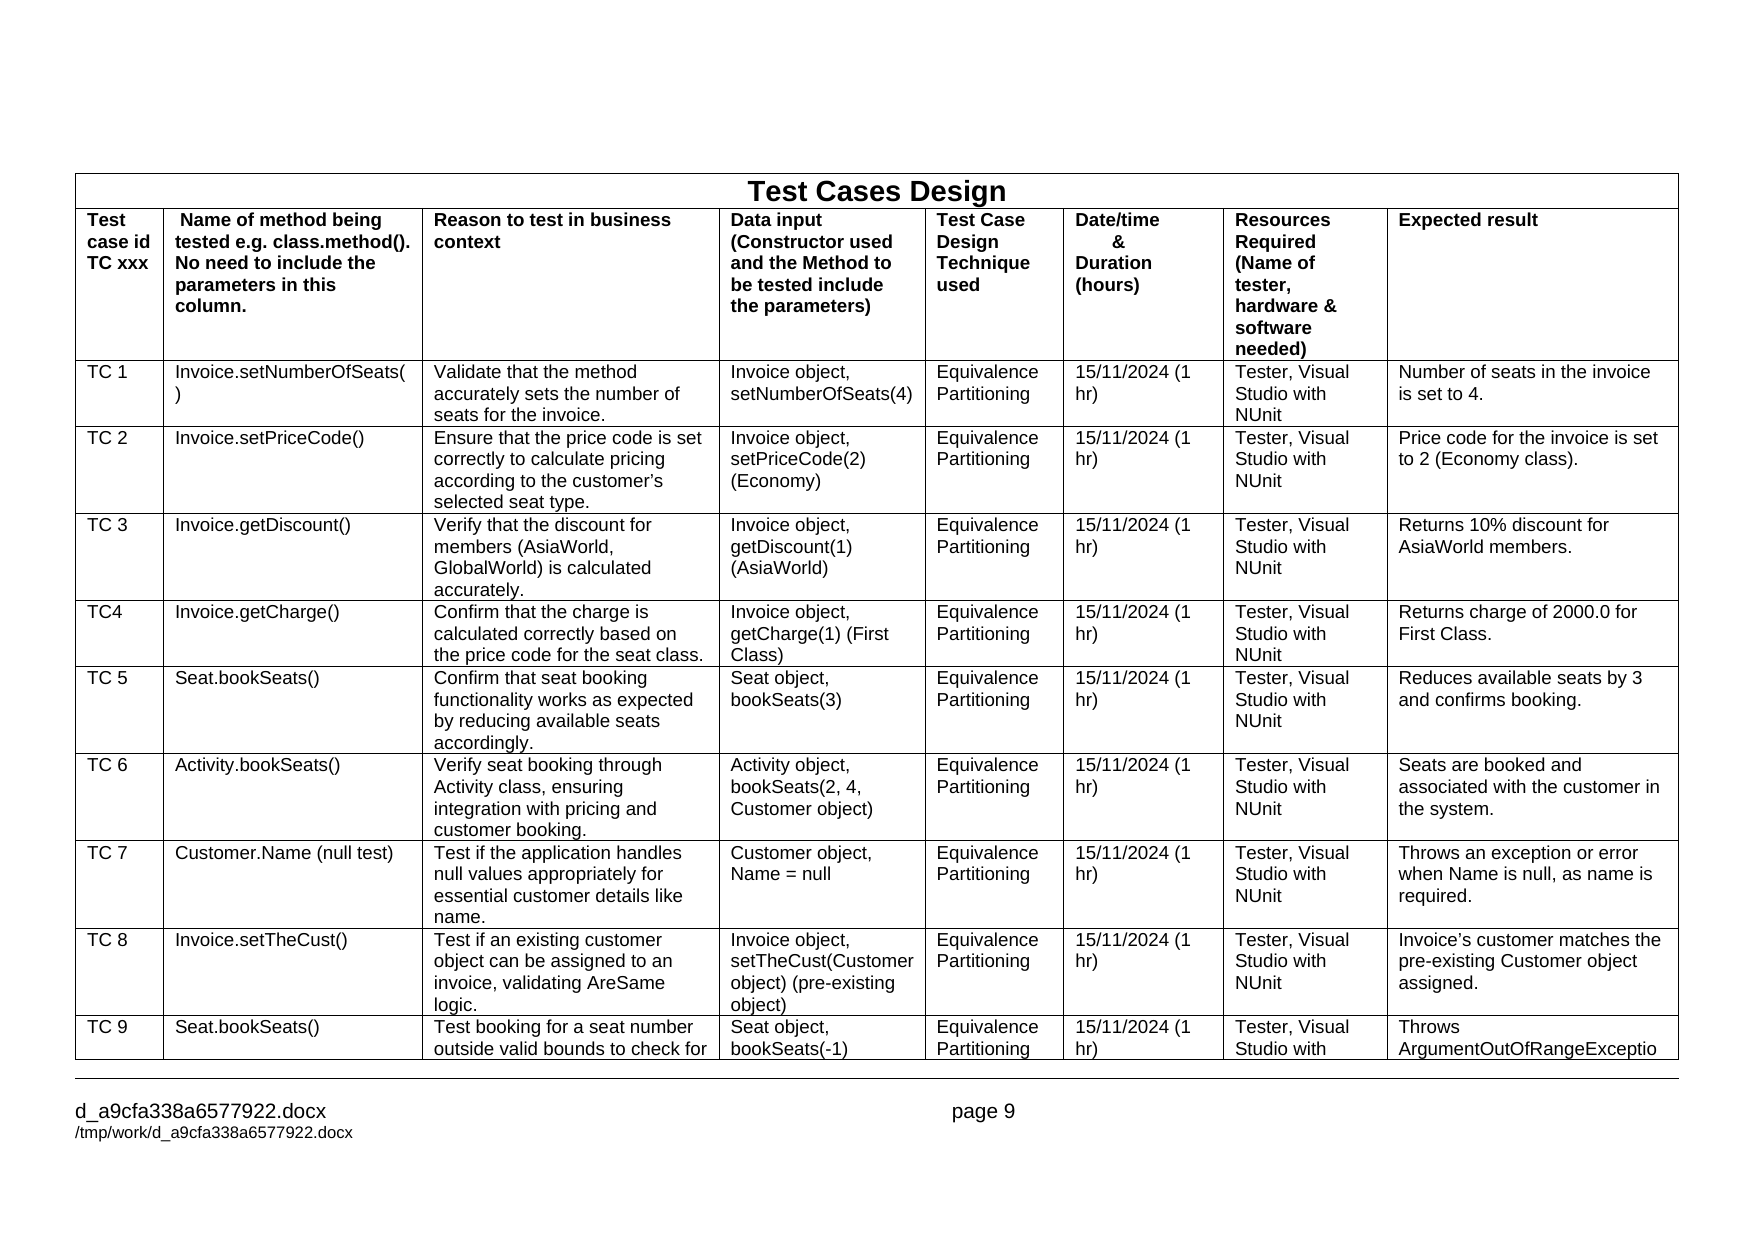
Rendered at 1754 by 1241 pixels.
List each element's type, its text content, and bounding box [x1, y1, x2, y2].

table_cell Verify that the discount for members (AsiaWorld, GlobalWorld) is calculated accurately. [423, 514, 719, 600]
table_cell Invoice.getDiscount() [164, 514, 422, 600]
table_cell Customer object, Name = null [720, 841, 925, 928]
table_cell TC 2 [76, 427, 163, 513]
table_cell Tester, Visual Studio with NUnit [1224, 514, 1387, 600]
table_cell 15/11/2024 (1 hr) [1064, 929, 1223, 1015]
table_cell Test if the application handles null values appropriately for essential customer details like name. [423, 841, 719, 928]
table_cell Tester, Visual Studio with NUnit [1224, 929, 1387, 1015]
table_cell Date/time & Duration (hours) [1064, 209, 1223, 360]
table_cell Equivalence Partitioning [926, 514, 1063, 600]
table_cell 15/11/2024 (1 hr) [1064, 841, 1223, 928]
table_cell Equivalence Partitioning [926, 427, 1063, 513]
table_cell Equivalence Partitioning [926, 601, 1063, 666]
table_cell Ensure that the price code is set correctly to calculate pricing according to the customer’s selected seat type. [423, 427, 719, 513]
table_cell 15/11/2024 (1 hr) [1064, 1016, 1223, 1059]
table_cell Tester, Visual Studio with NUnit [1224, 754, 1387, 840]
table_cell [1224, 1016, 1387, 1059]
table_cell TC 7 [76, 841, 163, 928]
table_cell Test if an existing customer object can be assigned to an invoice, validating AreSame logic. [423, 929, 719, 1015]
table_cell Data input (Constructor used and the Method to be tested include the parameters) [720, 209, 925, 360]
table_cell Equivalence Partitioning [926, 667, 1063, 753]
table_cell Price code for the invoice is set to 2 (Economy class). [1388, 427, 1678, 513]
table_cell Activity.bookSeats() [164, 754, 422, 840]
table_cell Returns 10% discount for AsiaWorld members. [1388, 514, 1678, 600]
table_cell Invoice.setPriceCode() [164, 427, 422, 513]
table_cell Reason to test in business context [423, 209, 719, 360]
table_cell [423, 1016, 719, 1059]
table_cell Test Case Design Technique used [926, 209, 1063, 360]
table_cell TC4 [76, 601, 163, 666]
table_cell Equivalence Partitioning [926, 929, 1063, 1015]
table_cell Equivalence Partitioning [926, 841, 1063, 928]
table_cell Returns charge of 2000.0 for First Class. [1388, 601, 1678, 666]
table_cell Test case id TC xxx [76, 209, 163, 360]
table_cell 15/11/2024 (1 hr) [1064, 667, 1223, 753]
table_cell Invoice object, getCharge(1) (First Class) [720, 601, 925, 666]
table_cell TC 5 [76, 667, 163, 753]
table_cell Tester, Visual Studio with NUnit [1224, 361, 1387, 426]
table_cell Invoice object, setNumberOfSeats(4) [720, 361, 925, 426]
table_cell Confirm that the charge is calculated correctly based on the price code for the seat class. [423, 601, 719, 666]
table_cell Equivalence Partitioning [926, 754, 1063, 840]
table_cell 15/11/2024 (1 hr) [1064, 427, 1223, 513]
table_cell Tester, Visual Studio with NUnit [1224, 841, 1387, 928]
table_cell TC 9 [76, 1016, 163, 1059]
table_cell Tester, Visual Studio with NUnit [1224, 667, 1387, 753]
table_cell Customer.Name (null test) [164, 841, 422, 928]
table_cell Tester, Visual Studio with NUnit [1224, 427, 1387, 513]
table_cell Seat object, bookSeats(3) [720, 667, 925, 753]
table_cell Number of seats in the invoice is set to 4. [1388, 361, 1678, 426]
table_header Test Cases Design [76, 174, 1678, 208]
table_cell Invoice object, getDiscount(1) (AsiaWorld) [720, 514, 925, 600]
table_cell Activity object, bookSeats(2, 4, Customer object) [720, 754, 925, 840]
table_cell Invoice.setTheCust() [164, 929, 422, 1015]
table_cell Invoice’s customer matches the pre-existing Customer object assigned. [1388, 929, 1678, 1015]
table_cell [720, 1016, 925, 1059]
table_cell TC 3 [76, 514, 163, 600]
table_cell 15/11/2024 (1 hr) [1064, 601, 1223, 666]
table_cell Verify seat booking through Activity class, ensuring integration with pricing and customer booking. [423, 754, 719, 840]
table_cell Resources Required (Name of tester, hardware & software needed) [1224, 209, 1387, 360]
table_cell TC 8 [76, 929, 163, 1015]
table_cell Confirm that seat booking functionality works as expected by reducing available seats accordingly. [423, 667, 719, 753]
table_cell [1388, 1016, 1678, 1059]
table_cell 15/11/2024 (1 hr) [1064, 754, 1223, 840]
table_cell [926, 1016, 1063, 1059]
table_cell Invoice.getCharge() [164, 601, 422, 666]
table_cell Tester, Visual Studio with NUnit [1224, 601, 1387, 666]
table_cell Expected result [1388, 209, 1678, 360]
table_cell Seats are booked and associated with the customer in the system. [1388, 754, 1678, 840]
table_cell Seat.bookSeats() [164, 667, 422, 753]
table_cell Equivalence Partitioning [926, 361, 1063, 426]
table_cell TC 6 [76, 754, 163, 840]
table_cell Validate that the method accurately sets the number of seats for the invoice. [423, 361, 719, 426]
table_cell 15/11/2024 (1 hr) [1064, 514, 1223, 600]
table_cell Invoice.setNumberOfSeats() [164, 361, 422, 426]
table_cell Throws an exception or error when Name is null, as name is required. [1388, 841, 1678, 928]
table_cell Invoice object, setPriceCode(2) (Economy) [720, 427, 925, 513]
table_cell Seat.bookSeats() [164, 1016, 422, 1059]
table_cell Invoice object, setTheCust(Customer object) (pre-existing object) [720, 929, 925, 1015]
table_cell Reduces available seats by 3 and confirms booking. [1388, 667, 1678, 753]
table_cell 15/11/2024 (1 hr) [1064, 361, 1223, 426]
table_cell TC 1 [76, 361, 163, 426]
table_cell Name of method being tested e.g. class.method(). No need to include the parameters in this column. [164, 209, 422, 360]
